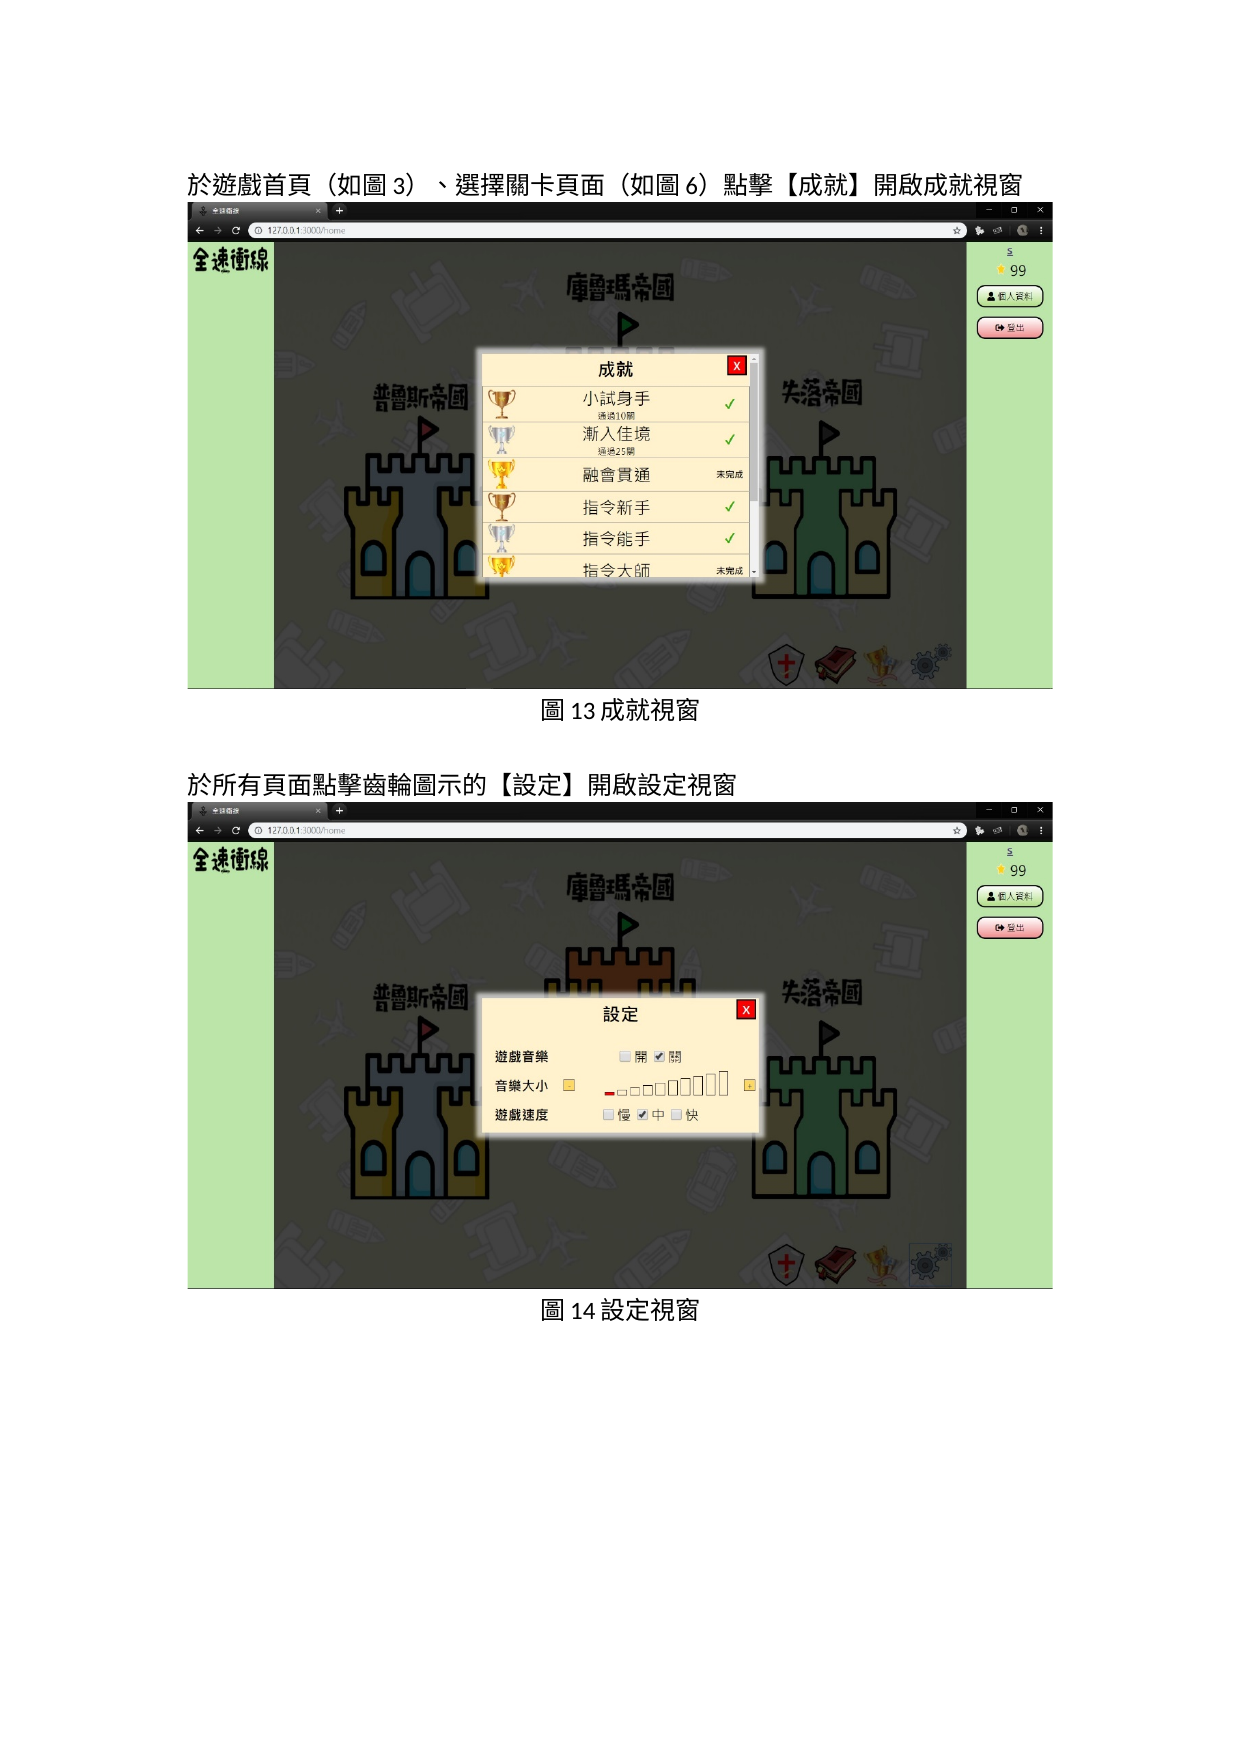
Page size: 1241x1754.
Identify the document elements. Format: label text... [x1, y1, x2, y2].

picture [187, 202, 1053, 689]
text 圖14設定視窗 [187, 1289, 1053, 1327]
picture [187, 802, 1053, 1289]
text 於所有頁面點擊齒輪圖示的【設定】開啟設定視窗 [187, 764, 1053, 802]
text 於遊戲首頁（如圖3）、選擇關卡頁面（如圖6）點擊【成就】開啟成就視窗 [187, 164, 1053, 202]
text 圖13成就視窗 [187, 689, 1053, 727]
